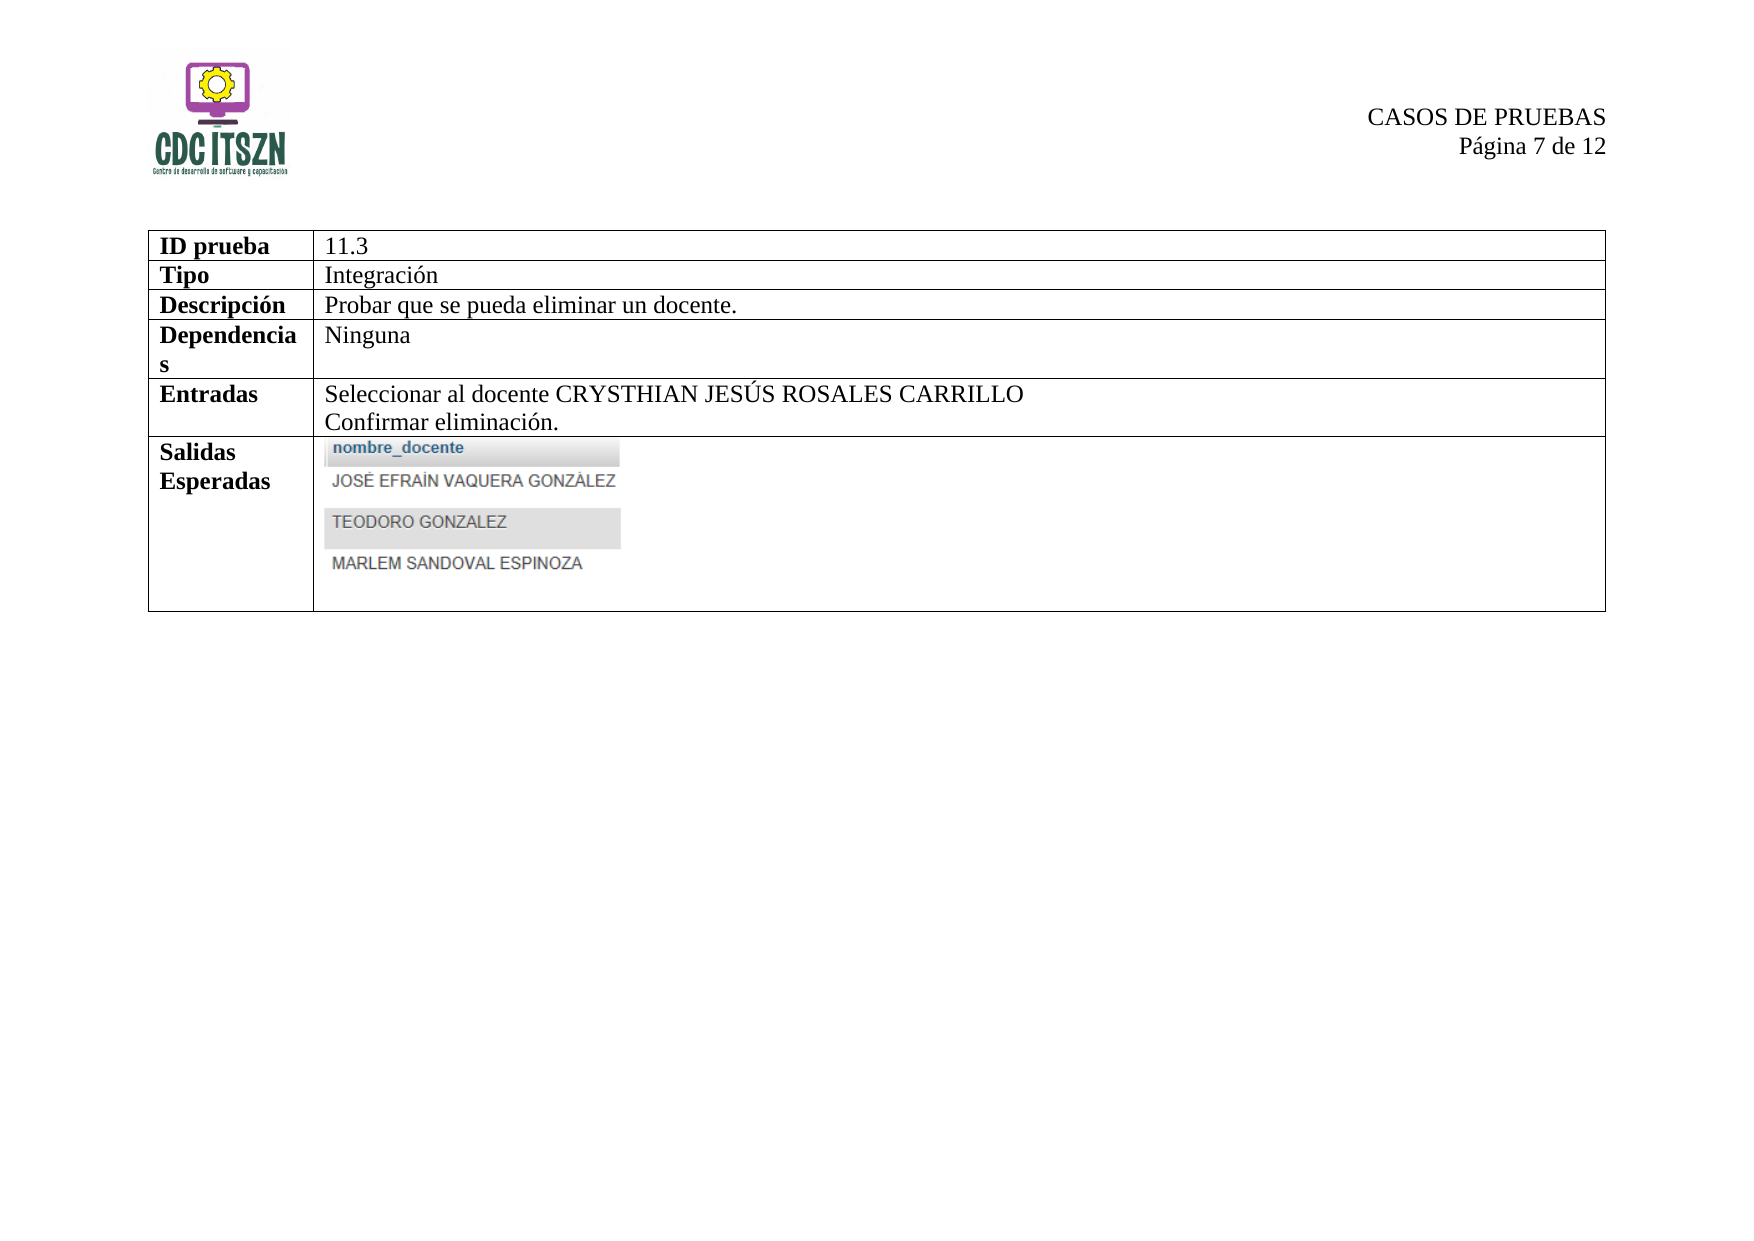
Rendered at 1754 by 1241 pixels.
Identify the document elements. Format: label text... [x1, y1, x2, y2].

table_cell Ninguna [314, 320, 1605, 378]
table_header ID prueba [149, 231, 313, 259]
table_cell Tipo [149, 261, 313, 289]
picture [147, 47, 290, 180]
table_header 11.3 [314, 231, 1605, 259]
table_cell Seleccionar al docente CRYSTHIAN JESÚS ROSALES CARRILLO Confirmar eliminación. [314, 379, 1605, 436]
table_cell Salidas Esperadas [149, 437, 313, 611]
table_cell Entradas [149, 379, 313, 436]
picture [324, 437, 626, 583]
table_cell Integración [314, 261, 1605, 289]
table_cell Dependencias [149, 320, 313, 378]
table_cell Descripción [149, 290, 313, 319]
table_cell [314, 437, 1605, 611]
table_cell Probar que se pueda eliminar un docente. [314, 290, 1605, 319]
